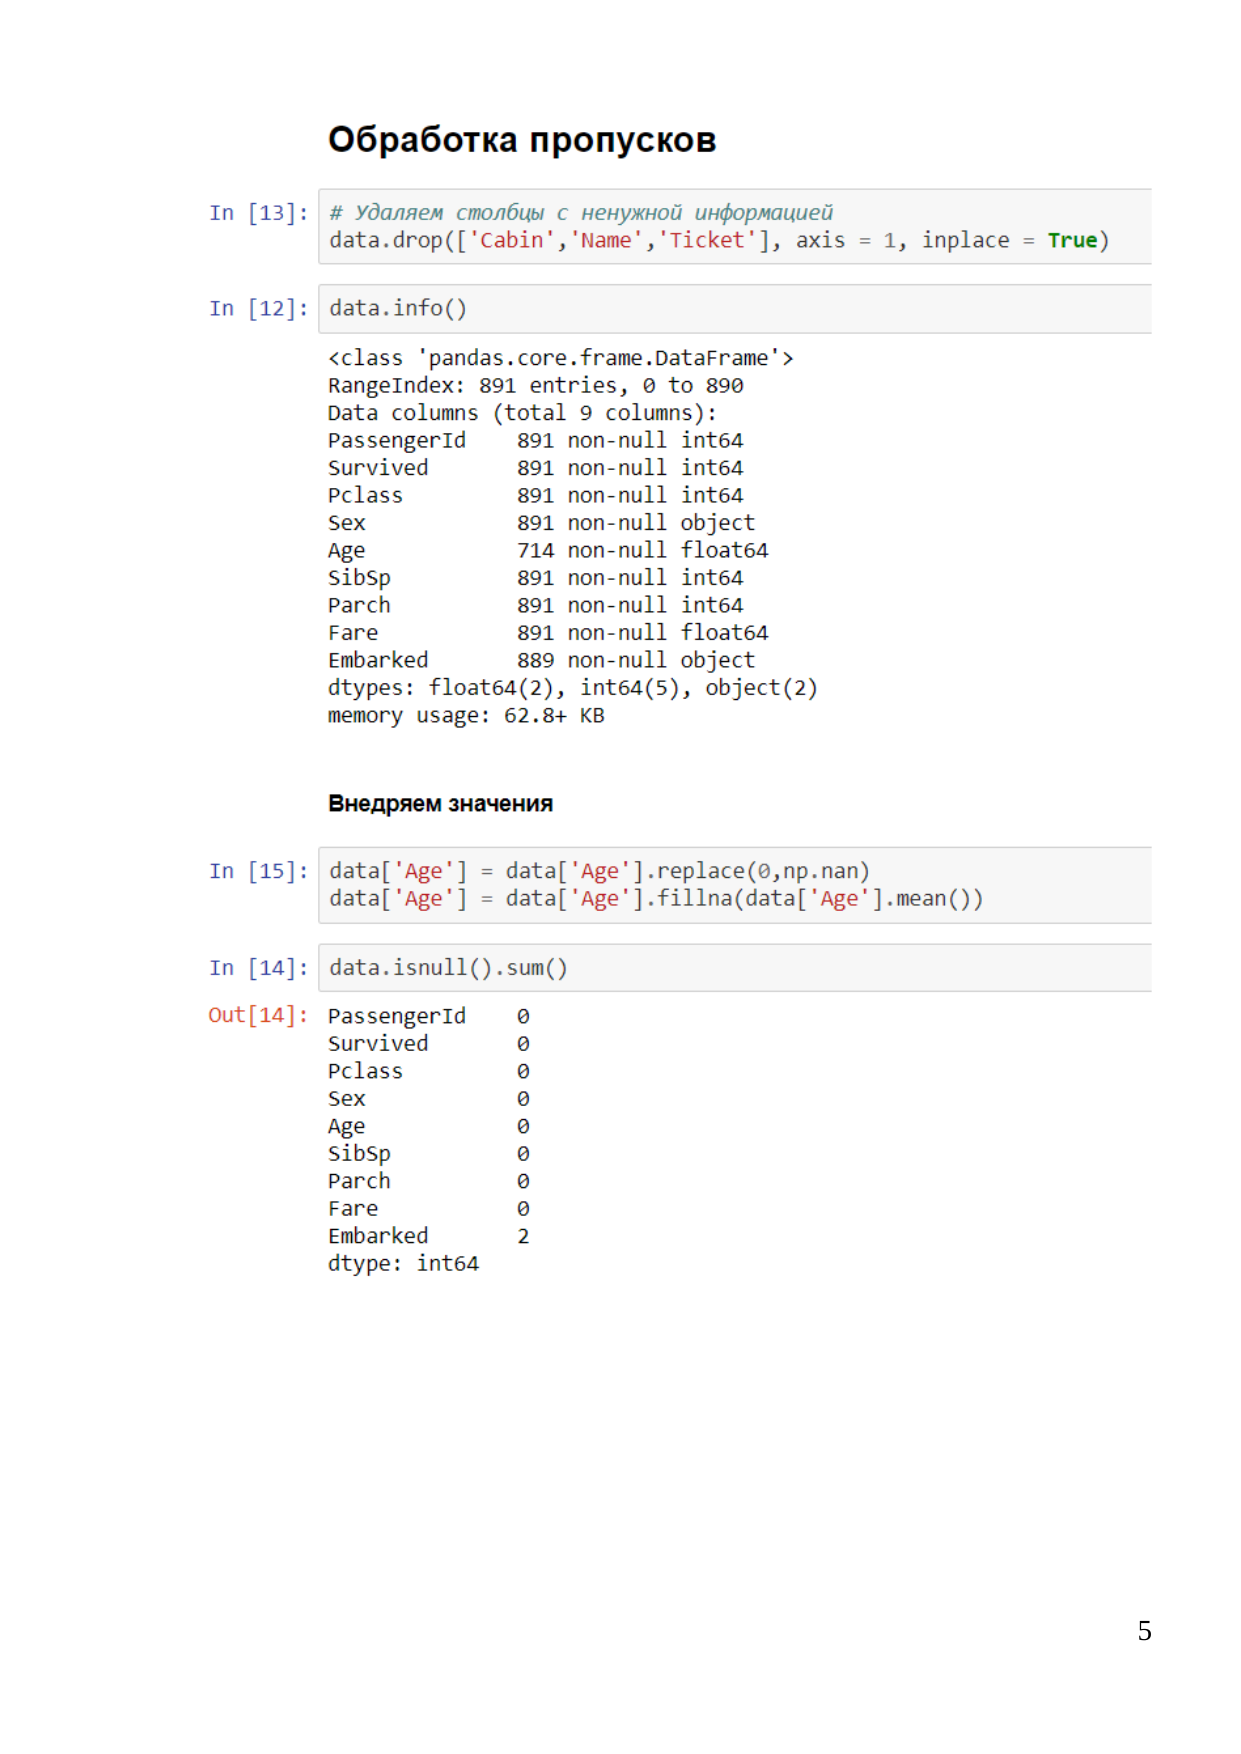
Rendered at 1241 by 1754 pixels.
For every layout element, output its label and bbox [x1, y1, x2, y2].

picture [177, 118, 1152, 1280]
